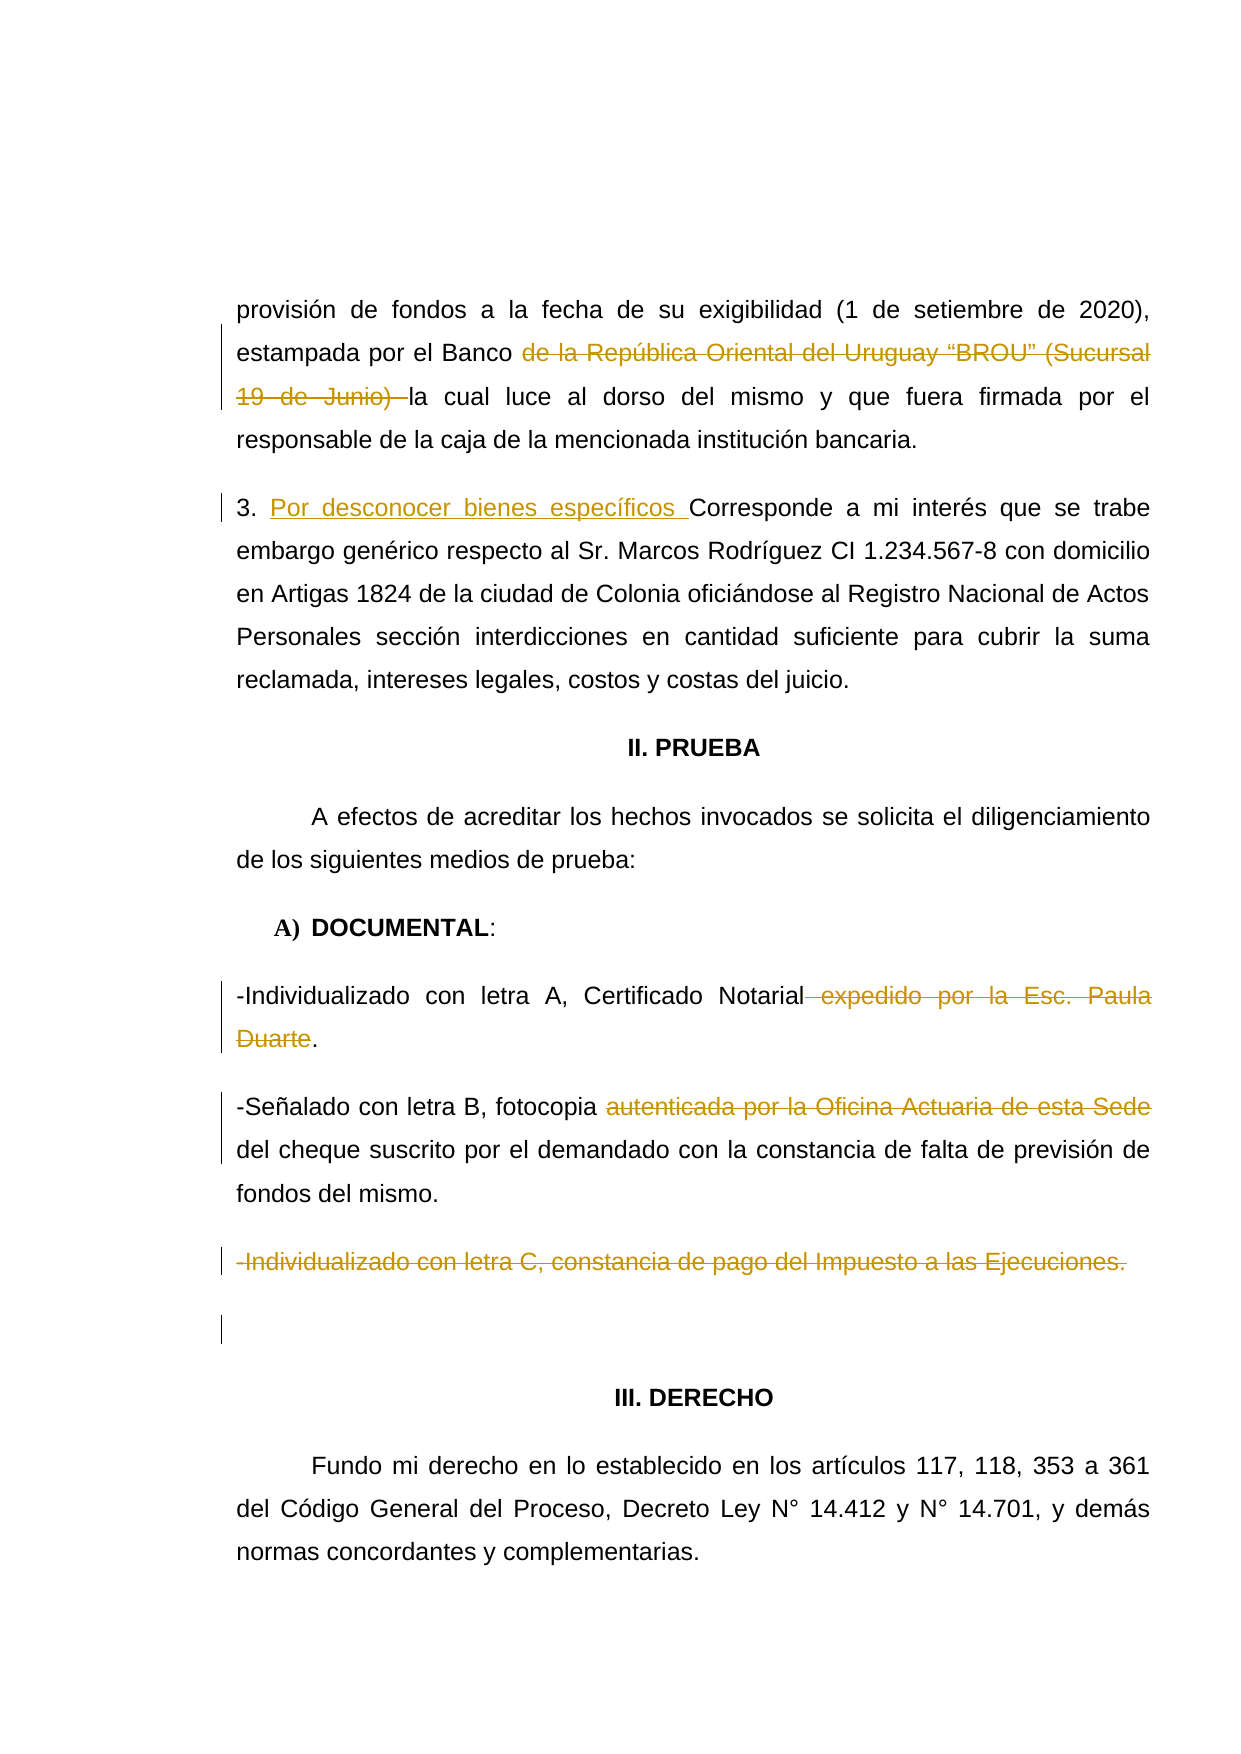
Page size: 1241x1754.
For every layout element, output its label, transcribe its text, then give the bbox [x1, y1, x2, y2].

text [236, 295, 1152, 453]
list DOCUMENTAL: [274, 913, 1152, 942]
text 3. Corresponde a mi interés que se trabe embargo genérico respecto al Sr. Marcos Rodríguez CI 1.234.567-8 con domicilio en Artigas 1824 de la ciudad de Colonia oficiándose al Registro Nacional de Actos Personales sección interdicciones en cantidad suficiente para cubrir la suma reclamada, intereses legales, costos y costas del juicio. [236, 493, 1152, 694]
text II. PRUEBA [236, 733, 1152, 762]
text III. DERECHO [236, 1383, 1152, 1412]
text -Individualizado con letra A, Certificado Notarial. [236, 981, 1152, 1053]
text A efectos de acreditar los hechos invocados se solicita el diligenciamiento de los siguientes medios de prueba: [236, 802, 1152, 873]
text Fundo mi derecho en lo establecido en los artículos 117, 118, 353 a 361 del Código General del Proceso, Decreto Ley N° 14.412 y N° 14.701, y demás normas concordantes y complementarias. [236, 1451, 1152, 1566]
text -Señalado con letra B, fotocopia del cheque suscrito por el demandado con la constancia de falta de previsión de fondos del mismo. [236, 1092, 1152, 1207]
